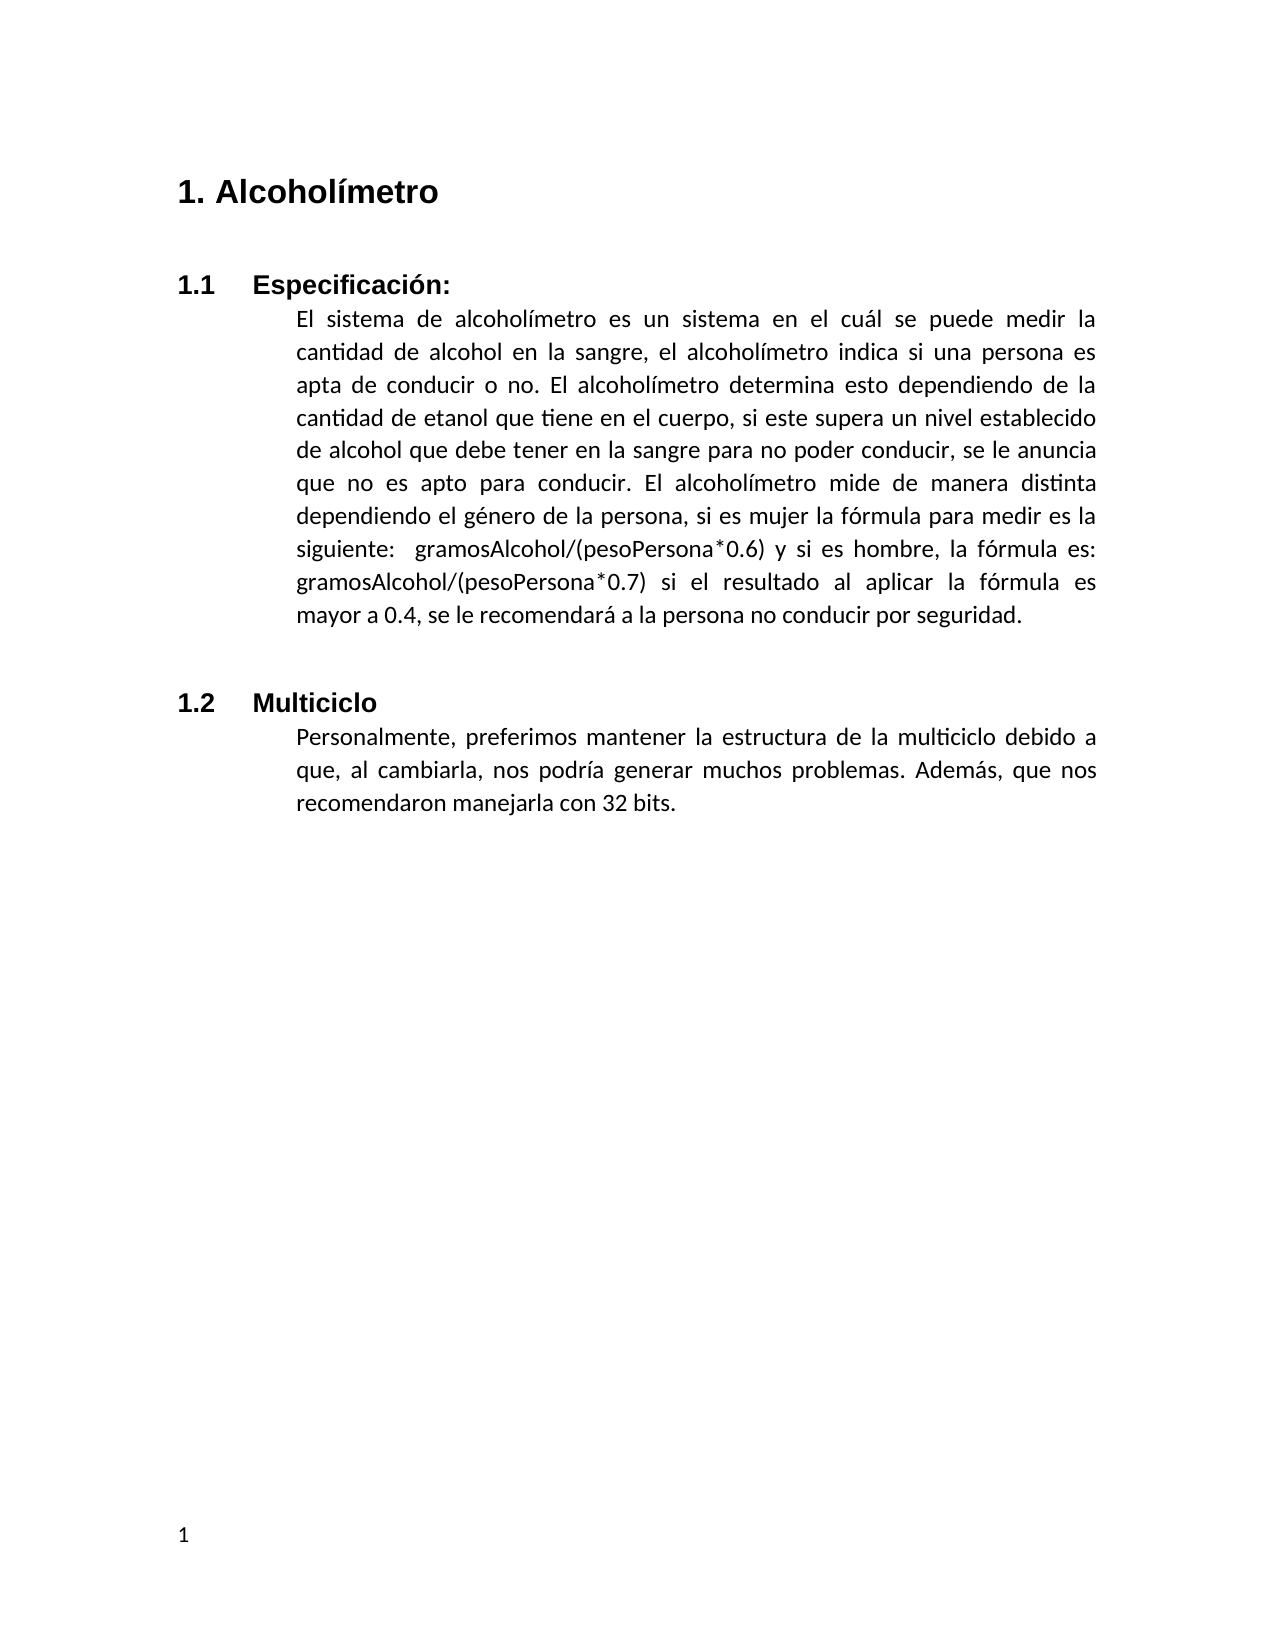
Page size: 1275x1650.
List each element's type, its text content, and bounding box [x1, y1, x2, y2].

list El sistema de alcoholímetro es un sistema en el cuál se puede medir la cantidad de alcohol en la sangre, el alcoholímetro indica si una persona es apta de conducir o no. El alcoholímetro determina esto dependiendo de la cantidad de etanol que tiene en el cuerpo, si este supera un nivel establecido de alcohol que debe tener en la sangre para no poder conducir, se le anuncia que no es apto para conducir. El alcoholímetro mide de manera distinta dependiendo el género de la persona, si es mujer la fórmula para medir es la siguiente: gramosAlcohol/(pesoPersona*0.6) y si es hombre, la fórmula es: gramosAlcohol/(pesoPersona*0.7) si el resultado al aplicar la fórmula es mayor a 0.4, se le recomendará a la persona no conducir por seguridad. [296, 303, 1098, 630]
subtitle Alcoholímetro [177, 173, 1098, 211]
subtitle Especificación: [177, 269, 1098, 300]
list Personalmente, preferimos mantener la estructura de la multiciclo debido a que, al cambiarla, nos podría generar muchos problemas. Además, que nos recomendaron manejarla con 32 bits. [296, 721, 1098, 817]
subtitle Multiciclo [177, 687, 1098, 718]
